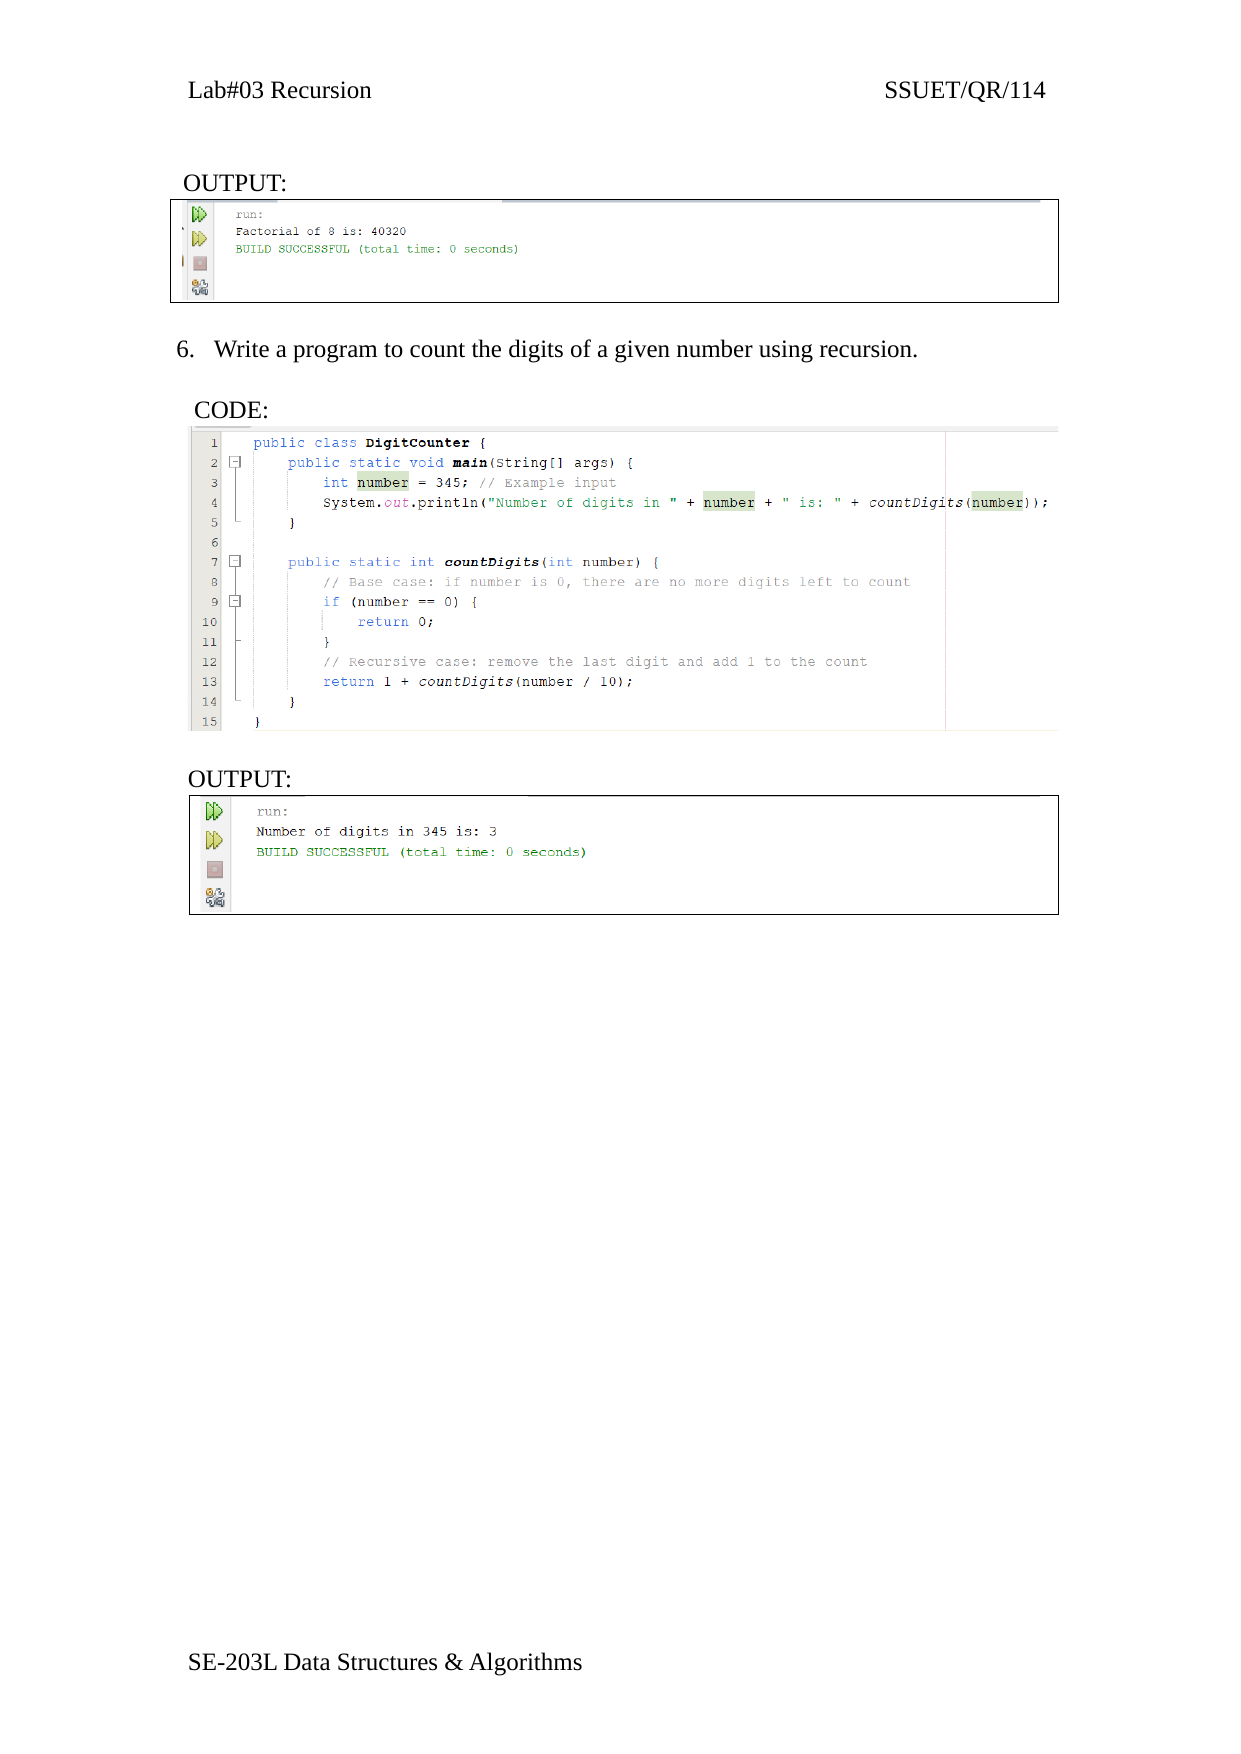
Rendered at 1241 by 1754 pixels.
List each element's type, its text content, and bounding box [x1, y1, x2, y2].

picture [200, 796, 1040, 912]
list Write a program to count the digits of a given number using recursion. [176, 334, 1054, 362]
text CODE: [188, 396, 1059, 424]
text OUTPUT: [188, 764, 1059, 793]
picture [187, 426, 1059, 731]
text OUTPUT: [170, 168, 1059, 197]
table_header [171, 200, 1058, 302]
picture [182, 200, 1041, 300]
table_header [190, 796, 1058, 914]
